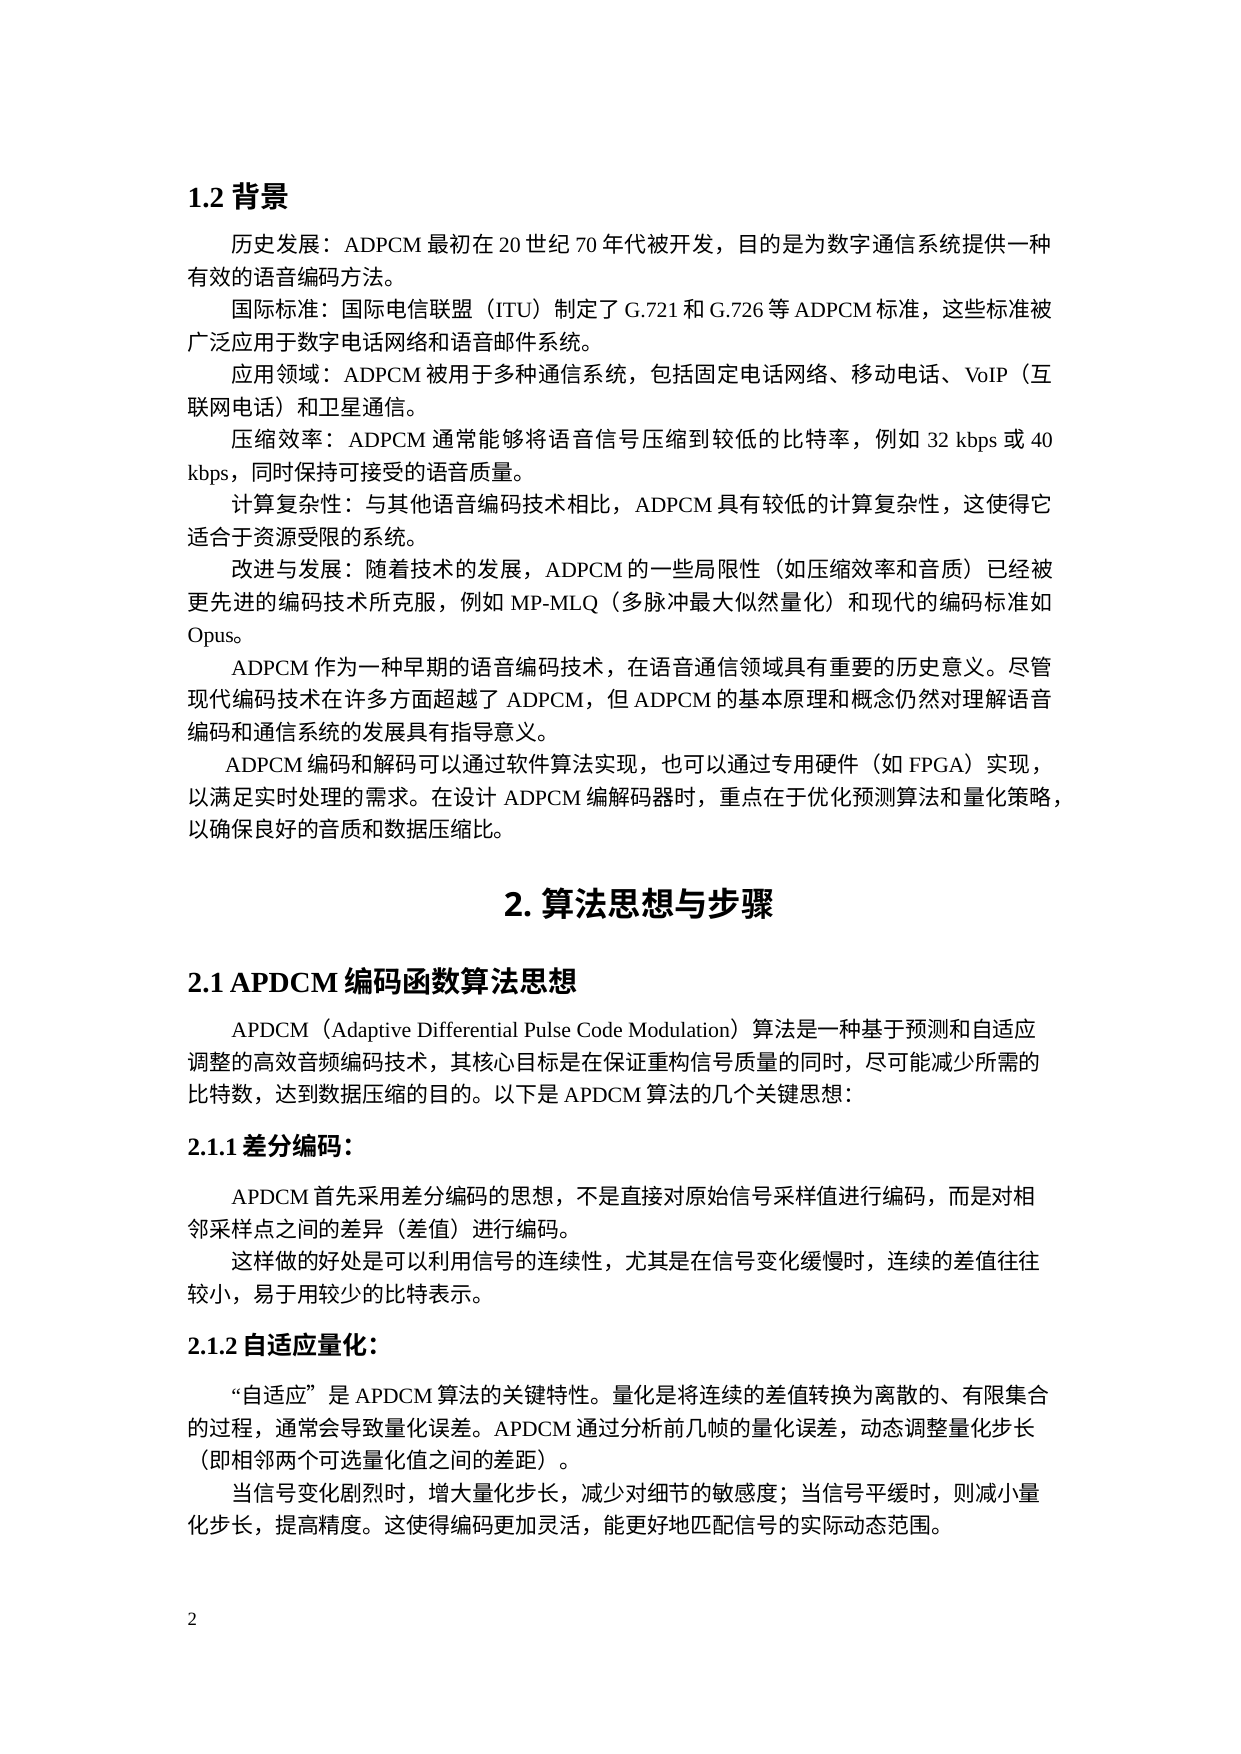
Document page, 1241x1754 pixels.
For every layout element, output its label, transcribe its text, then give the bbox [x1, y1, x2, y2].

subtitle 2.1.1差分编码： [187, 1112, 1053, 1177]
text 压缩效率：ADPCM通常能够将语音信号压缩到较低的比特率，例如32 kbps或40 kbps，同时保持可接受的语音质量。 [187, 422, 1053, 487]
text 这样做的好处是可以利用信号的连续性，尤其是在信号变化缓慢时，连续的差值往往较小，易于用较少的比特表示。 [187, 1244, 1053, 1309]
text 计算复杂性：与其他语音编码技术相比，ADPCM具有较低的计算复杂性，这使得它适合于资源受限的系统。 [187, 487, 1053, 552]
text 应用领域：ADPCM被用于多种通信系统，包括固定电话网络、移动电话、VoIP（互联网电话）和卫星通信。 [187, 357, 1053, 422]
text “自适应”是APDCM算法的关键特性。量化是将连续的差值转换为离散的、有限集合的过程，通常会导致量化误差。APDCM通过分析前几帧的量化误差，动态调整量化步长（即相邻两个可选量化值之间的差距）。 [187, 1378, 1053, 1475]
text ADPCM编码和解码可以通过软件算法实现，也可以通过专用硬件（如FPGA）实现，以满足实时处理的需求。在设计ADPCM编解码器时，重点在于优化预测算法和量化策略，以确保良好的音质和数据压缩比。 [187, 747, 1053, 844]
text 当信号变化剧烈时，增大量化步长，减少对细节的敏感度；当信号平缓时，则减小量化步长，提高精度。这使得编码更加灵活，能更好地匹配信号的实际动态范围。 [187, 1475, 1053, 1540]
text 改进与发展：随着技术的发展，ADPCM的一些局限性（如压缩效率和音质）已经被更先进的编码技术所克服，例如MP-MLQ（多脉冲最大似然量化）和现代的编码标准如Opus。 [187, 552, 1053, 649]
text APDCM（Adaptive Differential Pulse Code Modulation）算法是一种基于预测和自适应调整的高效音频编码技术，其核心目标是在保证重构信号质量的同时，尽可能减少所需的比特数，达到数据压缩的目的。以下是APDCM算法的几个关键思想： [187, 1012, 1053, 1109]
text 国际标准：国际电信联盟（ITU）制定了G.721和G.726等ADPCM标准，这些标准被广泛应用于数字电话网络和语音邮件系统。 [187, 292, 1053, 357]
subtitle 1.2 背景 [187, 162, 1053, 227]
text 历史发展：ADPCM最初在20世纪70年代被开发，目的是为数字通信系统提供一种有效的语音编码方法。 [187, 227, 1053, 292]
subtitle 2.1 APDCM编码函数算法思想 [187, 947, 1053, 1012]
subtitle 2.1.2自适应量化： [187, 1311, 1053, 1376]
text APDCM首先采用差分编码的思想，不是直接对原始信号采样值进行编码，而是对相邻采样点之间的差异（差值）进行编码。 [187, 1179, 1053, 1244]
title 2. 算法思想与步骤 [225, 869, 1053, 934]
text ADPCM作为一种早期的语音编码技术，在语音通信领域具有重要的历史意义。尽管现代编码技术在许多方面超越了ADPCM，但ADPCM的基本原理和概念仍然对理解语音编码和通信系统的发展具有指导意义。 [187, 649, 1053, 747]
